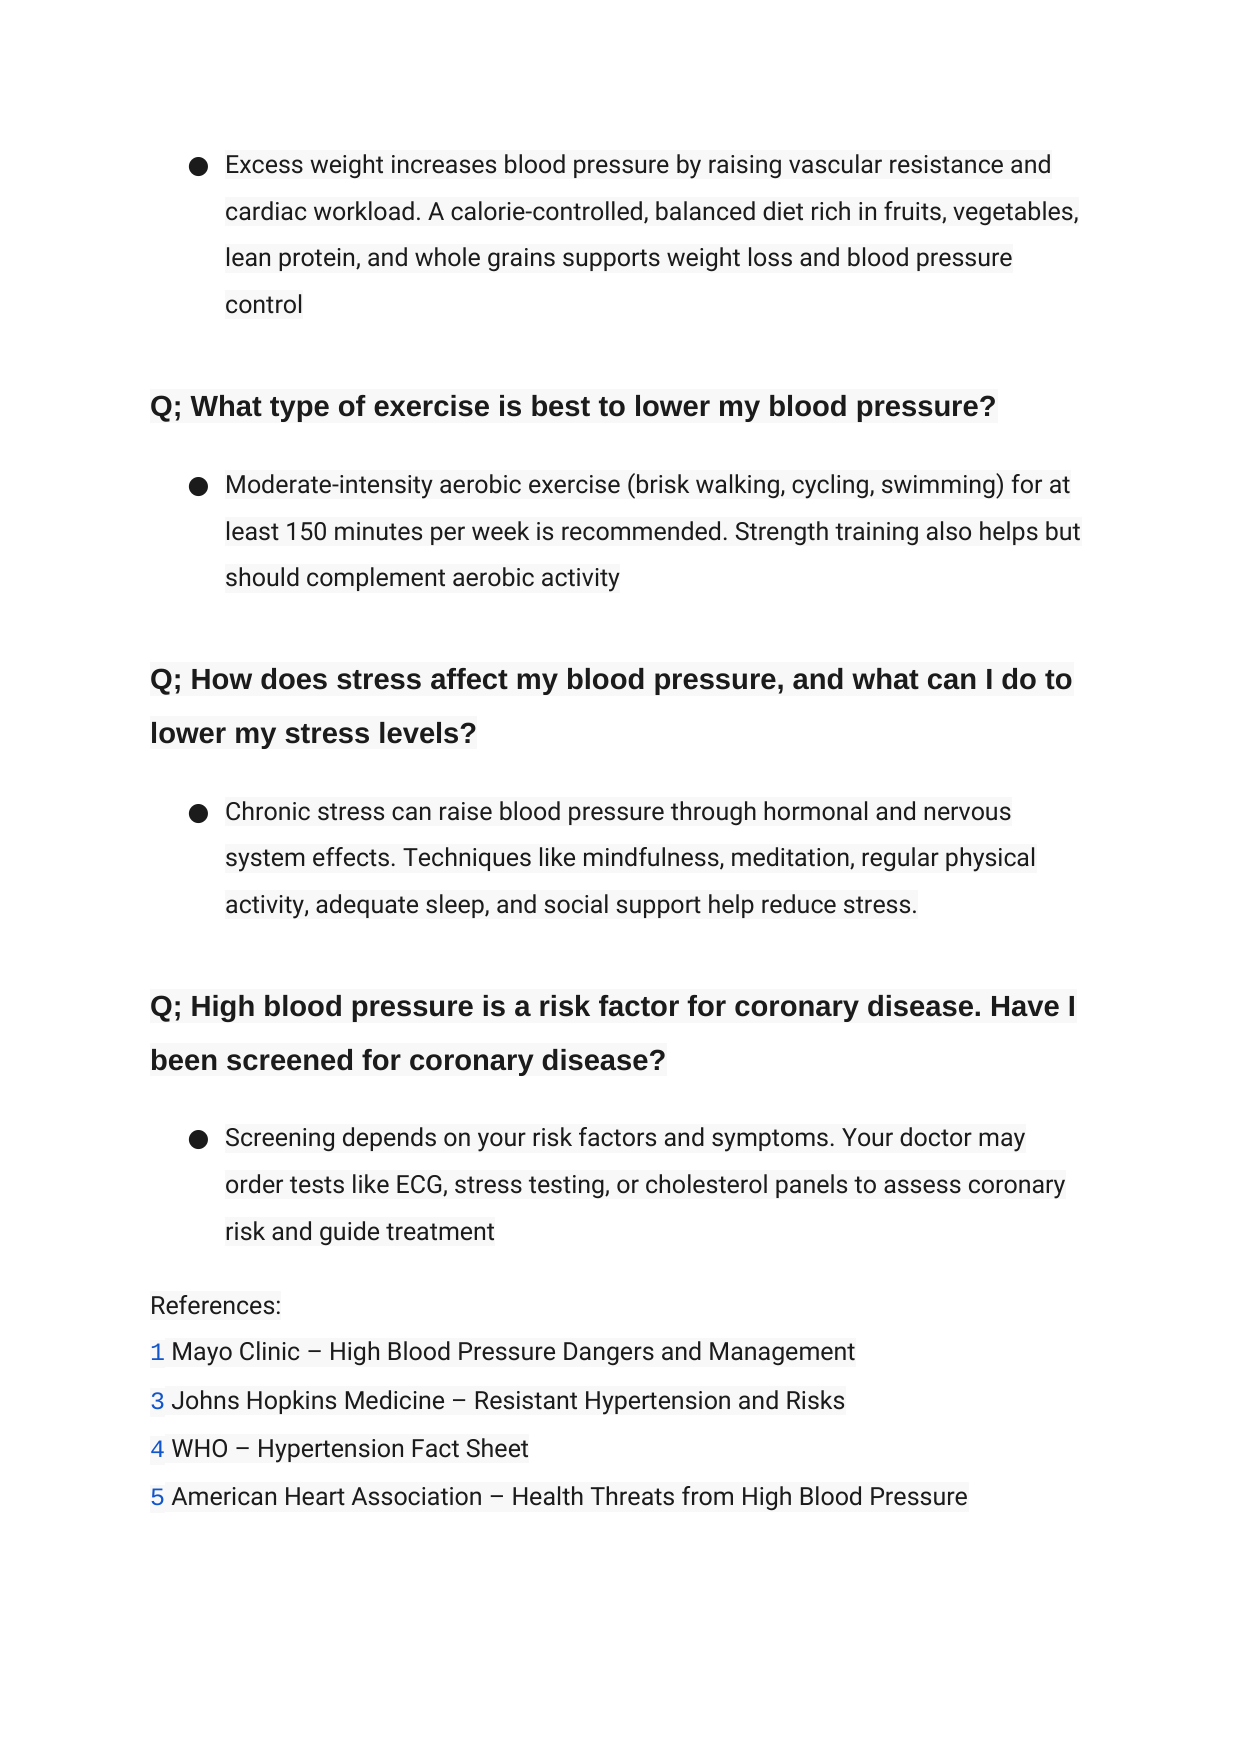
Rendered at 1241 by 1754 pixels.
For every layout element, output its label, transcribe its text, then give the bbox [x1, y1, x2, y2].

list Screening depends on your risk factors and symptoms. Your doctor may order tests like ECG, stress testing, or cholesterol panels to assess coronary risk and guide treatment [187, 1123, 1090, 1261]
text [150, 1291, 1115, 1528]
list Moderate-intensity aerobic exercise (brisk walking, cycling, swimming) for at least 150 minutes per week is recommended. Strength training also helps but should complement aerobic activity [187, 470, 1090, 607]
subtitle Q; High blood pressure is a risk factor for coronary disease. Have I been screened for coronary disease? [150, 989, 1090, 1091]
list Chronic stress can raise blood pressure through hormonal and nervous system effects. Techniques like mindfulness, meditation, regular physical activity, adequate sleep, and social support help reduce stress. [187, 797, 1090, 934]
subtitle Q; What type of exercise is best to lower my blood pressure? [150, 389, 1090, 437]
list Excess weight increases blood pressure by raising vascular resistance and cardiac workload. A calorie-controlled, balanced diet rich in fruits, vegetables, lean protein, and whole grains supports weight loss and blood pressure control [187, 150, 1090, 334]
subtitle Q; How does stress affect my blood pressure, and what can I do to lower my stress levels? [150, 662, 1090, 764]
